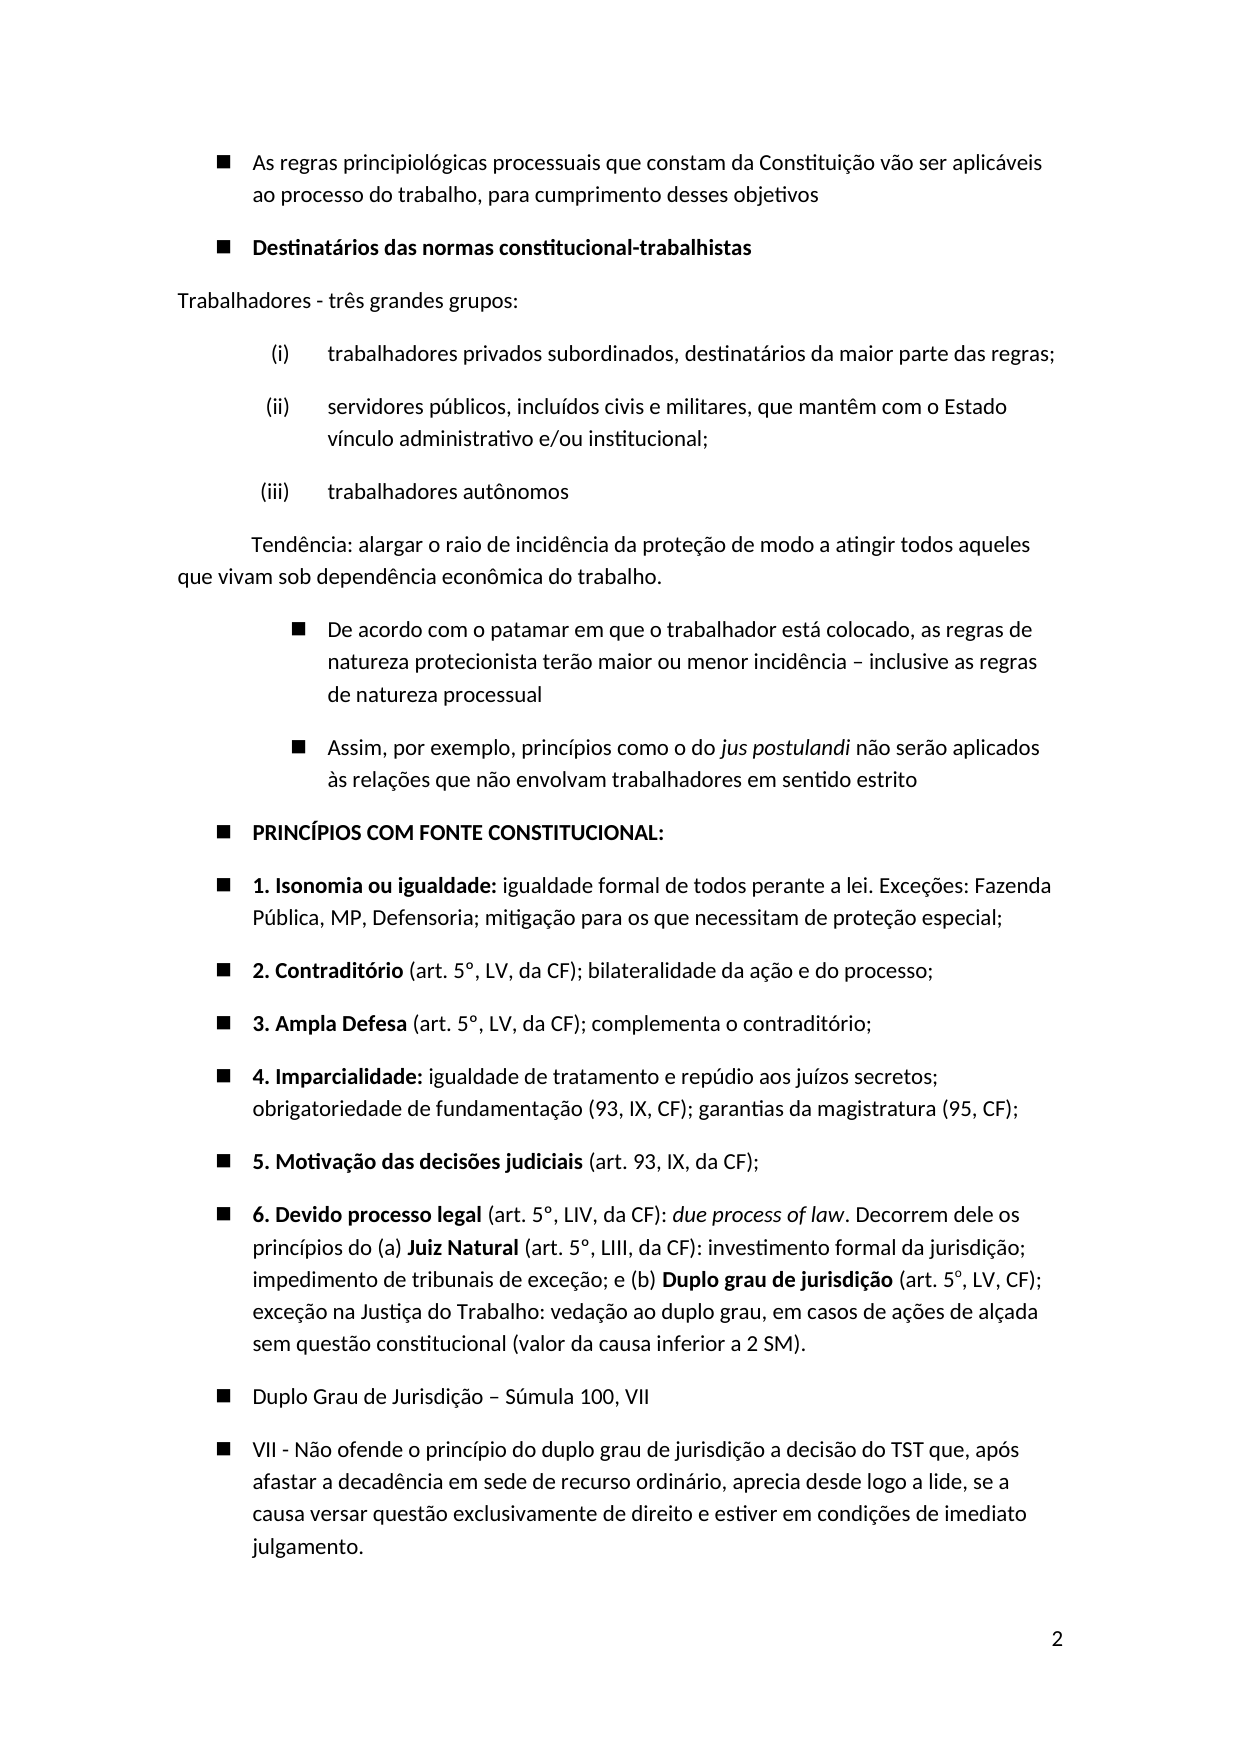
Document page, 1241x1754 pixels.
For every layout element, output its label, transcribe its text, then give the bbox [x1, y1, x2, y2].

text Trabalhadores - três grandes grupos: [177, 286, 1063, 314]
list trabalhadores privados subordinados, destinatários da maior parte das regras; [290, 339, 1063, 367]
list 3. Ampla Defesa (art. 5º, LV, da CF); complementa o contraditório; [215, 1009, 1063, 1037]
list 5. Motivação das decisões judiciais (art. 93, IX, da CF); [215, 1147, 1063, 1175]
text Tendência: alargar o raio de incidência da proteção de modo a atingir todos aqueles que vivam sob dependência econômica do trabalho. [177, 530, 1063, 590]
list 6. Devido processo legal (art. 5º, LIV, da CF): due process of law. Decorrem dele os princípios do (a) Juiz Natural (art. 5º, LIII, da CF): investimento formal da jurisdição; impedimento de tribunais de exceção; e (b) Duplo grau de jurisdição (art. 5o, LV, CF); exceção na Justiça do Trabalho: vedação ao duplo grau, em casos de ações de alçada sem questão constitucional (valor da causa inferior a 2 SM). [215, 1200, 1063, 1357]
list servidores públicos, incluídos civis e militares, que mantêm com o Estado vínculo administrativo e/ou institucional; [290, 392, 1063, 452]
list Assim, por exemplo, princípios como o do jus postulandi não serão aplicados às relações que não envolvam trabalhadores em sentido estrito [290, 733, 1063, 793]
list As regras principiológicas processuais que constam da Constituição vão ser aplicáveis ao processo do trabalho, para cumprimento desses objetivos [215, 148, 1063, 208]
list 4. Imparcialidade: igualdade de tratamento e repúdio aos juízos secretos; obrigatoriedade de fundamentação (93, IX, CF); garantias da magistratura (95, CF); [215, 1062, 1063, 1122]
list trabalhadores autônomos [290, 477, 1063, 505]
list 2. Contraditório (art. 5º, LV, da CF); bilateralidade da ação e do processo; [215, 956, 1063, 984]
list De acordo com o patamar em que o trabalhador está colocado, as regras de natureza protecionista terão maior ou menor incidência – inclusive as regras de natureza processual [290, 615, 1063, 708]
list Destinatários das normas constitucional-trabalhistas [215, 233, 1063, 261]
list PRINCÍPIOS COM FONTE CONSTITUCIONAL: [215, 818, 1063, 846]
list VII - Não ofende o princípio do duplo grau de jurisdição a decisão do TST que, após afastar a decadência em sede de recurso ordinário, aprecia desde logo a lide, se a causa versar questão exclusivamente de direito e estiver em condições de imediato julgamento. [215, 1435, 1063, 1560]
list Duplo Grau de Jurisdição – Súmula 100, VII [215, 1382, 1063, 1410]
list 1. Isonomia ou igualdade: igualdade formal de todos perante a lei. Exceções: Fazenda Pública, MP, Defensoria; mitigação para os que necessitam de proteção especial; [215, 871, 1063, 931]
